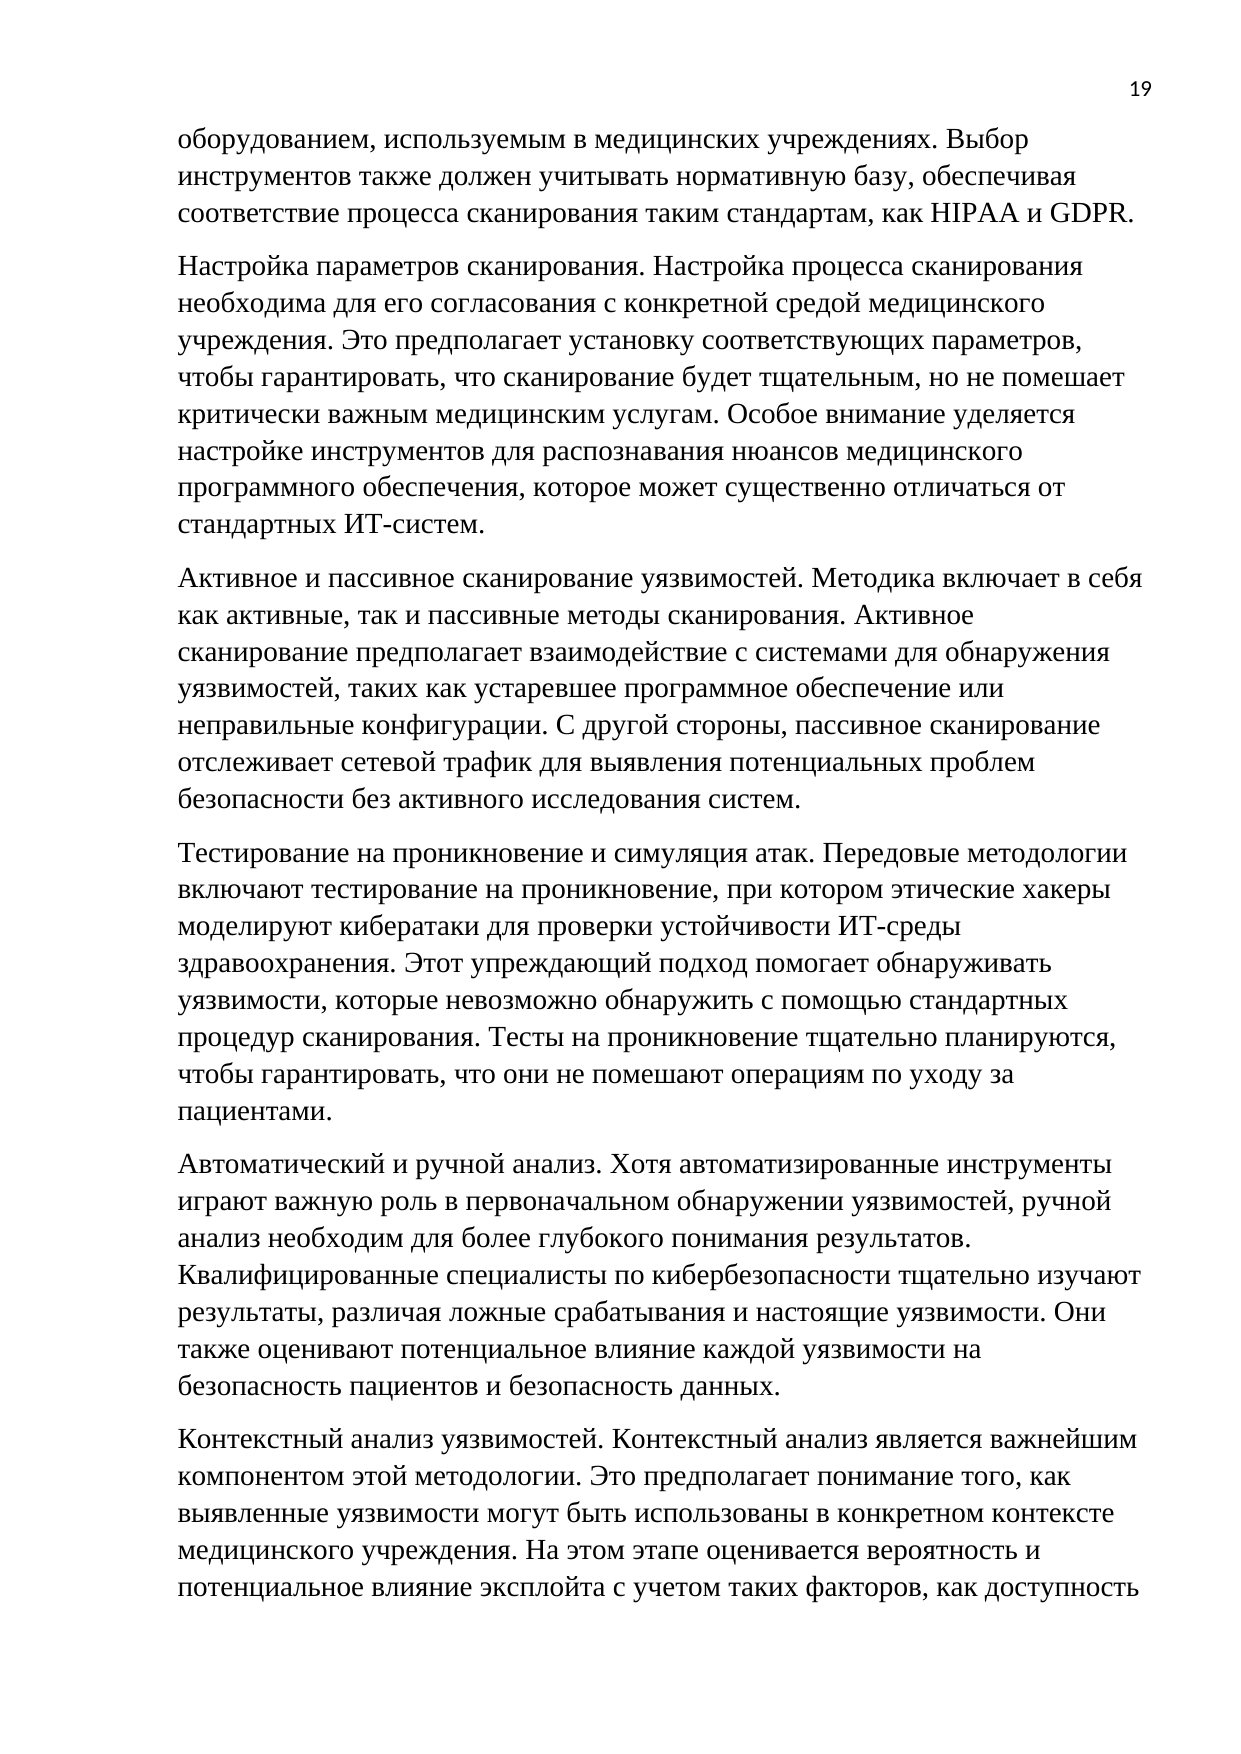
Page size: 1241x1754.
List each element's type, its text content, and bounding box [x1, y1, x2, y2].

text Автоматический и ручной анализ. Хотя автоматизированные инструменты играют важную роль в первоначальном обнаружении уязвимостей, ручной анализ необходим для более глубокого понимания результатов. Квалифицированные специалисты по кибербезопасности тщательно изучают результаты, различая ложные срабатывания и настоящие уязвимости. Они также оценивают потенциальное влияние каждой уязвимости на безопасность пациентов и безопасность данных. [177, 1146, 1152, 1401]
text Тестирование на проникновение и симуляция атак. Передовые методологии включают тестирование на проникновение, при котором этические хакеры моделируют кибератаки для проверки устойчивости ИТ-среды здравоохранения. Этот упреждающий подход помогает обнаруживать уязвимости, которые невозможно обнаружить с помощью стандартных процедур сканирования. Тесты на проникновение тщательно планируются, чтобы гарантировать, что они не помешают операциям по уходу за пациентами. [177, 835, 1152, 1126]
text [177, 1421, 1152, 1602]
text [177, 121, 1152, 228]
text Активное и пассивное сканирование уязвимостей. Методика включает в себя как активные, так и пассивные методы сканирования. Активное сканирование предполагает взаимодействие с системами для обнаружения уязвимостей, таких как устаревшее программное обеспечение или неправильные конфигурации. С другой стороны, пассивное сканирование отслеживает сетевой трафик для выявления потенциальных проблем безопасности без активного исследования систем. [177, 560, 1152, 815]
text Настройка параметров сканирования. Настройка процесса сканирования необходима для его согласования с конкретной средой медицинского учреждения. Это предполагает установку соответствующих параметров, чтобы гарантировать, что сканирование будет тщательным, но не помешает критически важным медицинским услугам. Особое внимание уделяется настройке инструментов для распознавания нюансов медицинского программного обеспечения, которое может существенно отличаться от стандартных ИТ-систем. [177, 248, 1152, 540]
